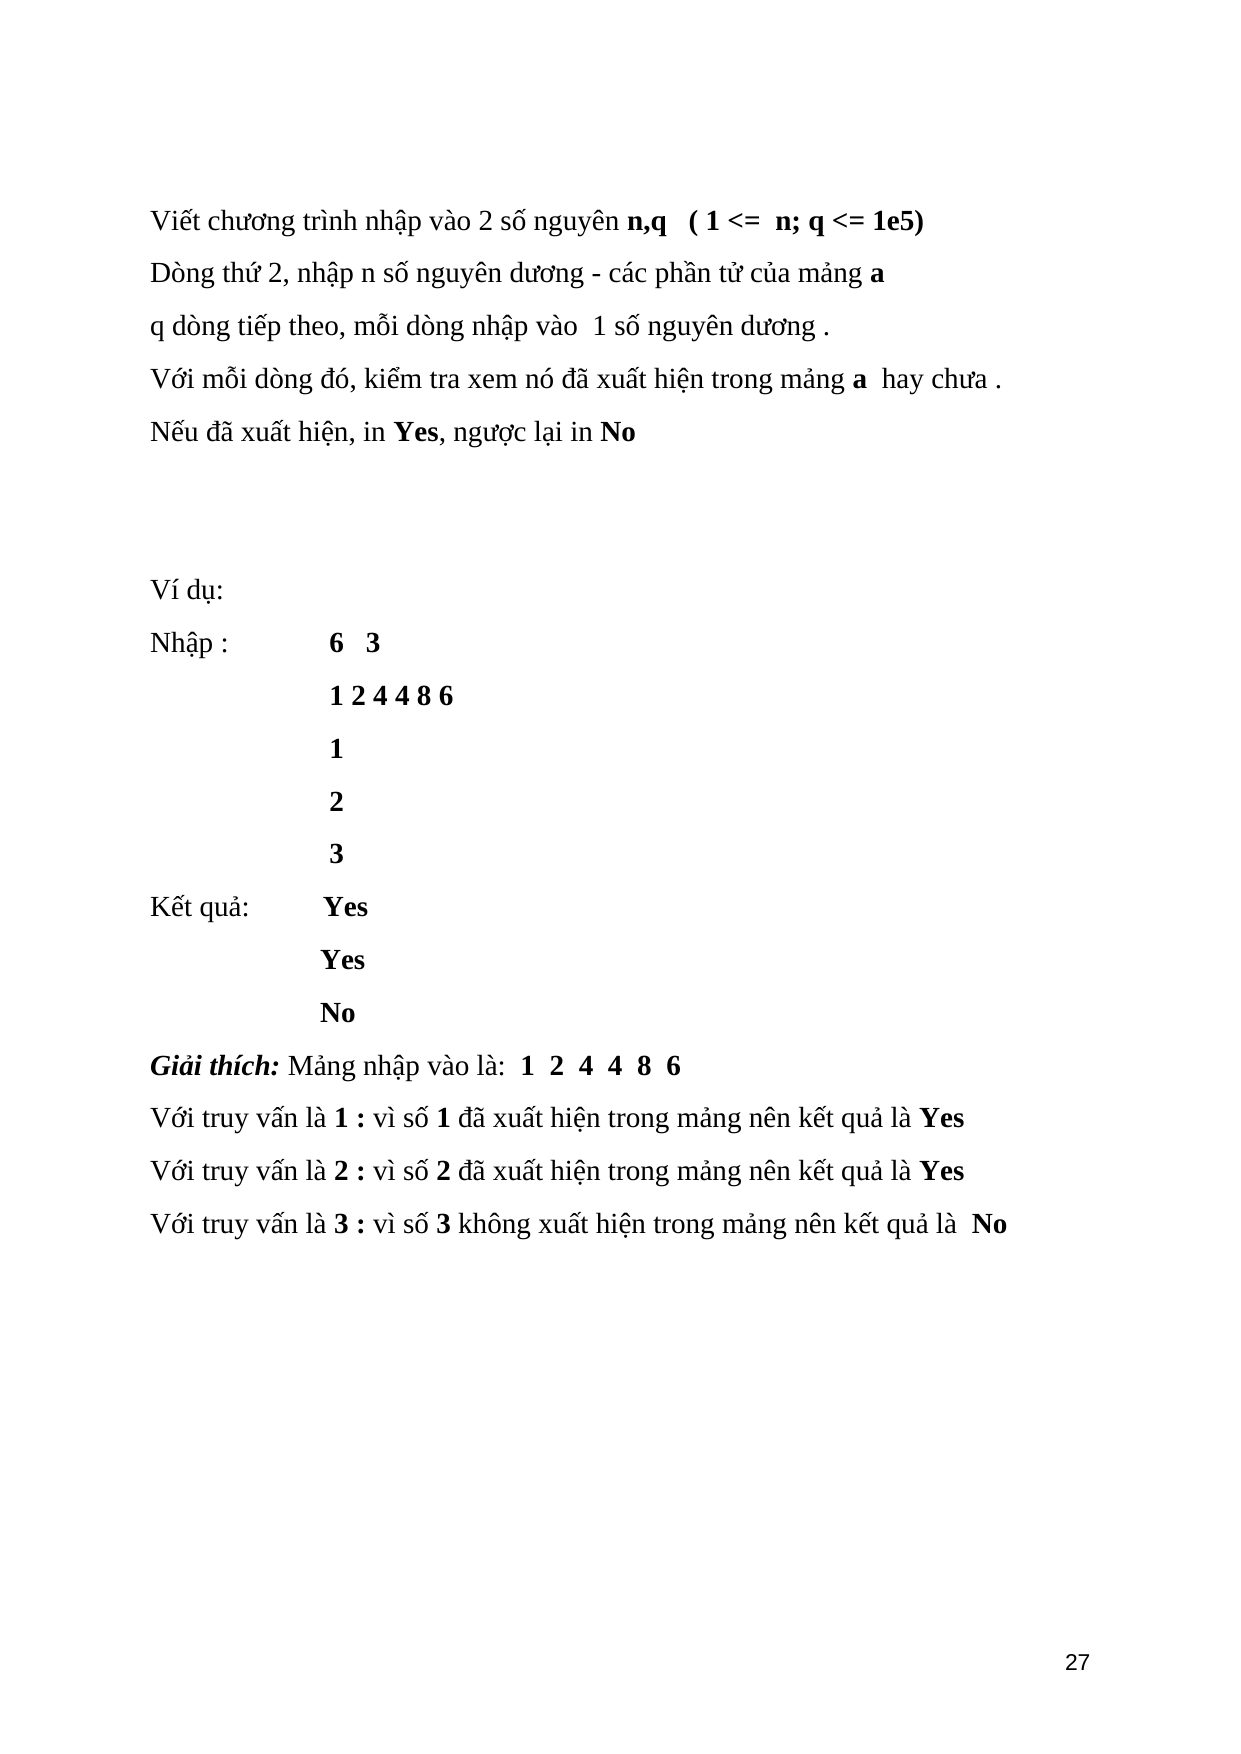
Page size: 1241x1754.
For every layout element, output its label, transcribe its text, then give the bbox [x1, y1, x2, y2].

text Nhập : 6 3 [150, 625, 1090, 659]
text Ví dụ: [150, 572, 1090, 606]
text 3 [150, 837, 1090, 870]
text Giải thích: Mảng nhập vào là: 1 2 4 4 8 6 [150, 1048, 1090, 1081]
text Với truy vấn là 1 : vì số 1 đã xuất hiện trong mảng nên kết quả là Yes [150, 1101, 1090, 1134]
text Với truy vấn là 2 : vì số 2 đã xuất hiện trong mảng nên kết quả là Yes [150, 1153, 1090, 1187]
text 1 2 4 4 8 6 [150, 678, 1090, 712]
text 2 [150, 784, 1090, 817]
text Yes [150, 942, 1090, 976]
text 1 [150, 731, 1090, 764]
text Nếu đã xuất hiện, in Yes, ngược lại in No [150, 414, 1090, 448]
text Kết quả: Yes [150, 889, 1090, 923]
text q dòng tiếp theo, mỗi dòng nhập vào 1 số nguyên dương . [150, 308, 1090, 342]
text Với mỗi dòng đó, kiểm tra xem nó đã xuất hiện trong mảng a hay chưa . [150, 361, 1090, 395]
text Với truy vấn là 3 : vì số 3 không xuất hiện trong mảng nên kết quả là No [150, 1206, 1090, 1240]
text Dòng thứ 2, nhập n số nguyên dương - các phần tử của mảng a [150, 256, 1090, 289]
text No [150, 995, 1090, 1028]
text Viết chương trình nhập vào 2 số nguyên n,q ( 1 <= n; q <= 1e5) [150, 203, 1090, 236]
